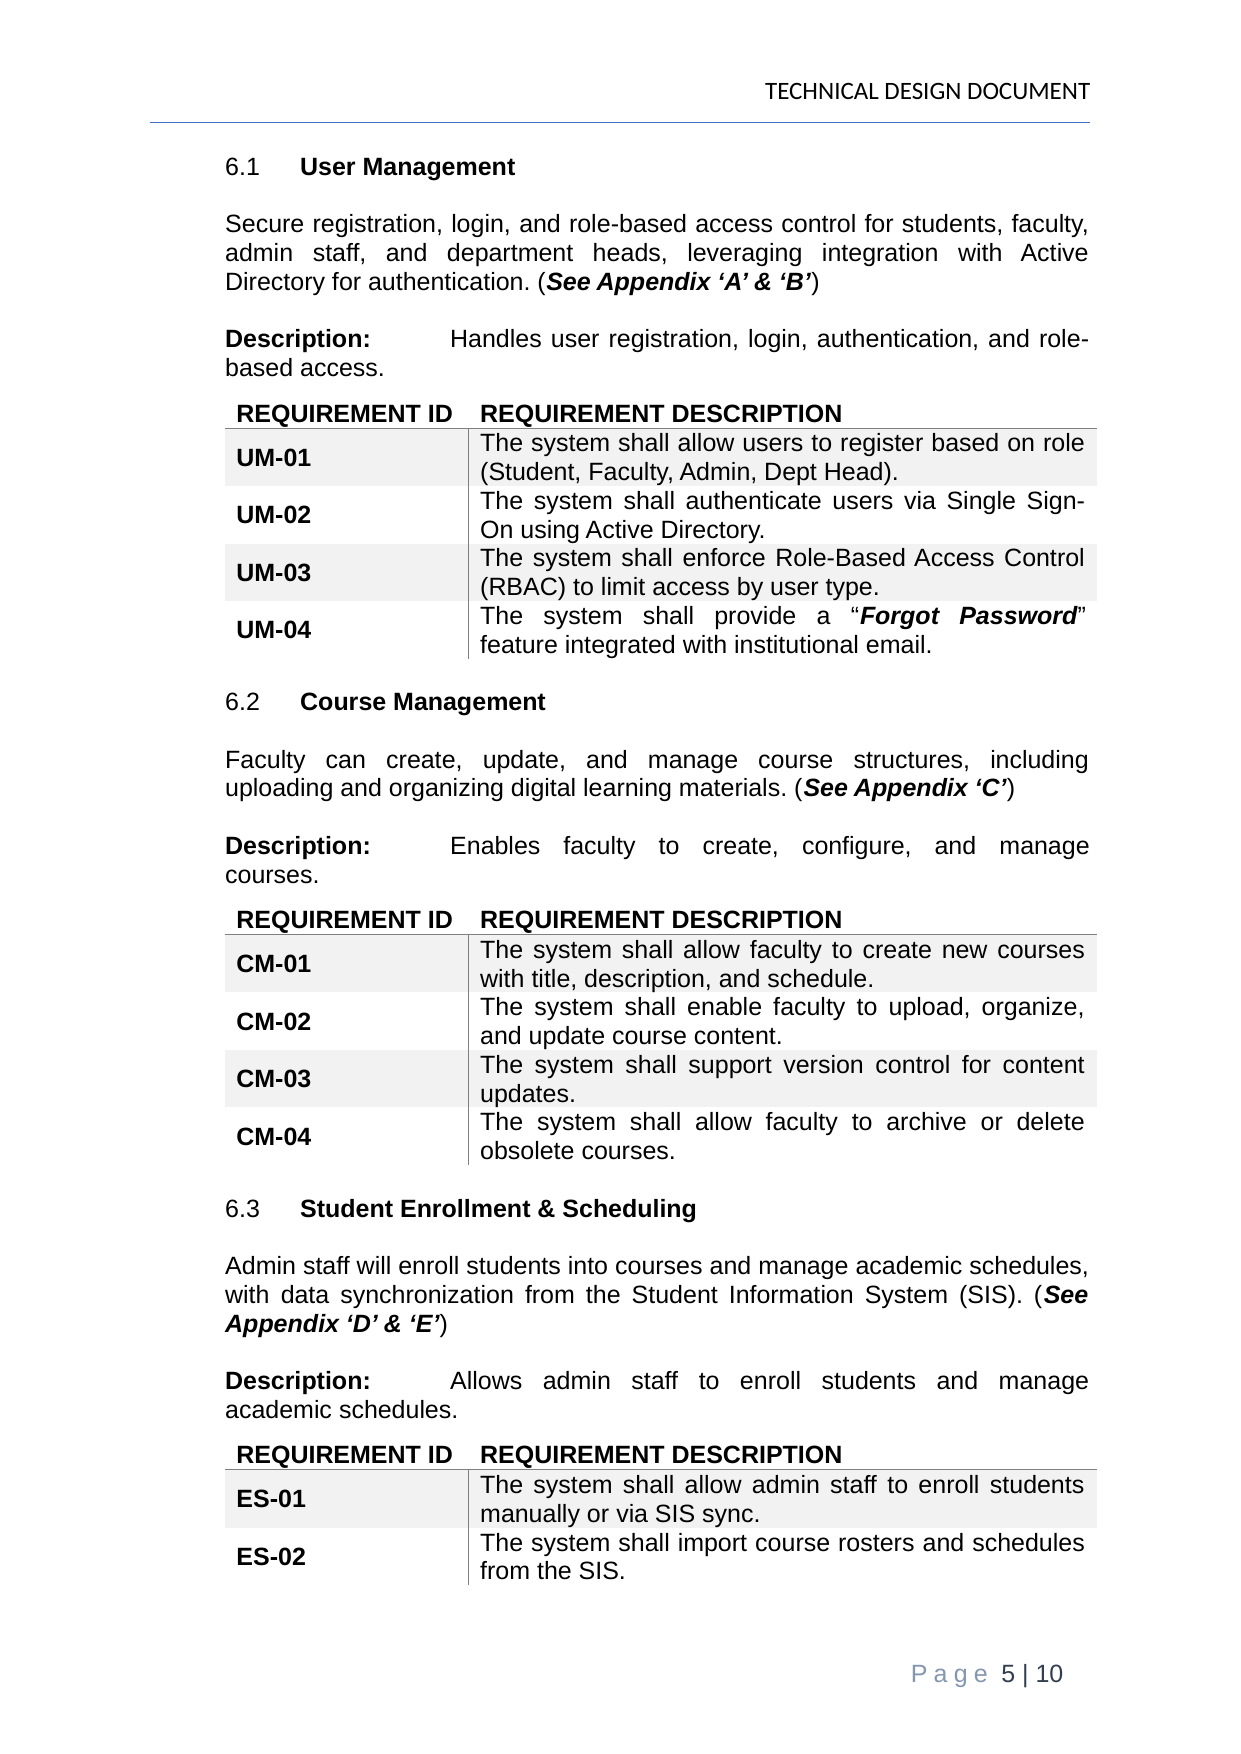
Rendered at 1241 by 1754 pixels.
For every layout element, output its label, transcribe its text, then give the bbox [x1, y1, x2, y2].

table_cell The system shall support version control for content updates. [469, 1050, 1097, 1107]
table_cell The system shall allow faculty to create new courses with title, description, and schedule. [469, 935, 1097, 992]
table_cell The system shall enforce Role-Based Access Control (RBAC) to limit access by user type. [469, 544, 1097, 601]
table_cell UM-03 [225, 544, 468, 601]
list Description: Handles user registration, login, authentication, and role-based access. [225, 324, 1090, 382]
table_cell CM-01 [225, 935, 468, 992]
table_header Requirement Description [469, 905, 1097, 934]
table_cell The system shall authenticate users via Single Sign-On using Active Directory. [469, 486, 1097, 543]
table_cell The system shall enable faculty to upload, organize, and update course content. [469, 993, 1097, 1050]
table_cell The system shall import course rosters and schedules from the SIS. [469, 1528, 1097, 1585]
table_cell ES-01 [225, 1470, 468, 1528]
list Student Enrollment & Scheduling [225, 1194, 1090, 1222]
table_header Requirement ID [225, 399, 469, 427]
table_cell UM-04 [225, 601, 468, 658]
table_cell CM-02 [225, 993, 468, 1050]
list User Management [225, 152, 1090, 181]
table_cell ES-02 [225, 1528, 468, 1585]
table_cell The system shall allow users to register based on role (Student, Faculty, Admin, Dept Head). [469, 429, 1097, 486]
table_cell UM-01 [225, 429, 468, 486]
table_header Requirement ID [225, 905, 469, 934]
table_cell The system shall provide a “Forgot Password” feature integrated with institutional email. [469, 601, 1097, 658]
table_cell CM-03 [225, 1050, 468, 1107]
table_cell The system shall allow admin staff to enroll students manually or via SIS sync. [469, 1470, 1097, 1528]
table_cell CM-04 [225, 1108, 468, 1165]
list Course Management [225, 687, 1090, 716]
list Faculty can create, update, and manage course structures, including uploading and organizing digital learning materials. (See Appendix ‘C’) [225, 745, 1090, 802]
table_cell UM-02 [225, 486, 468, 543]
list Description: Enables faculty to create, configure, and manage courses. [225, 831, 1090, 888]
table_header Requirement Description [469, 1440, 1097, 1469]
table_header Requirement ID [225, 1440, 469, 1469]
table_cell The system shall allow faculty to archive or delete obsolete courses. [469, 1108, 1097, 1165]
table_header Requirement Description [469, 399, 1097, 427]
list Description: Allows admin staff to enroll students and manage academic schedules. [225, 1366, 1090, 1424]
